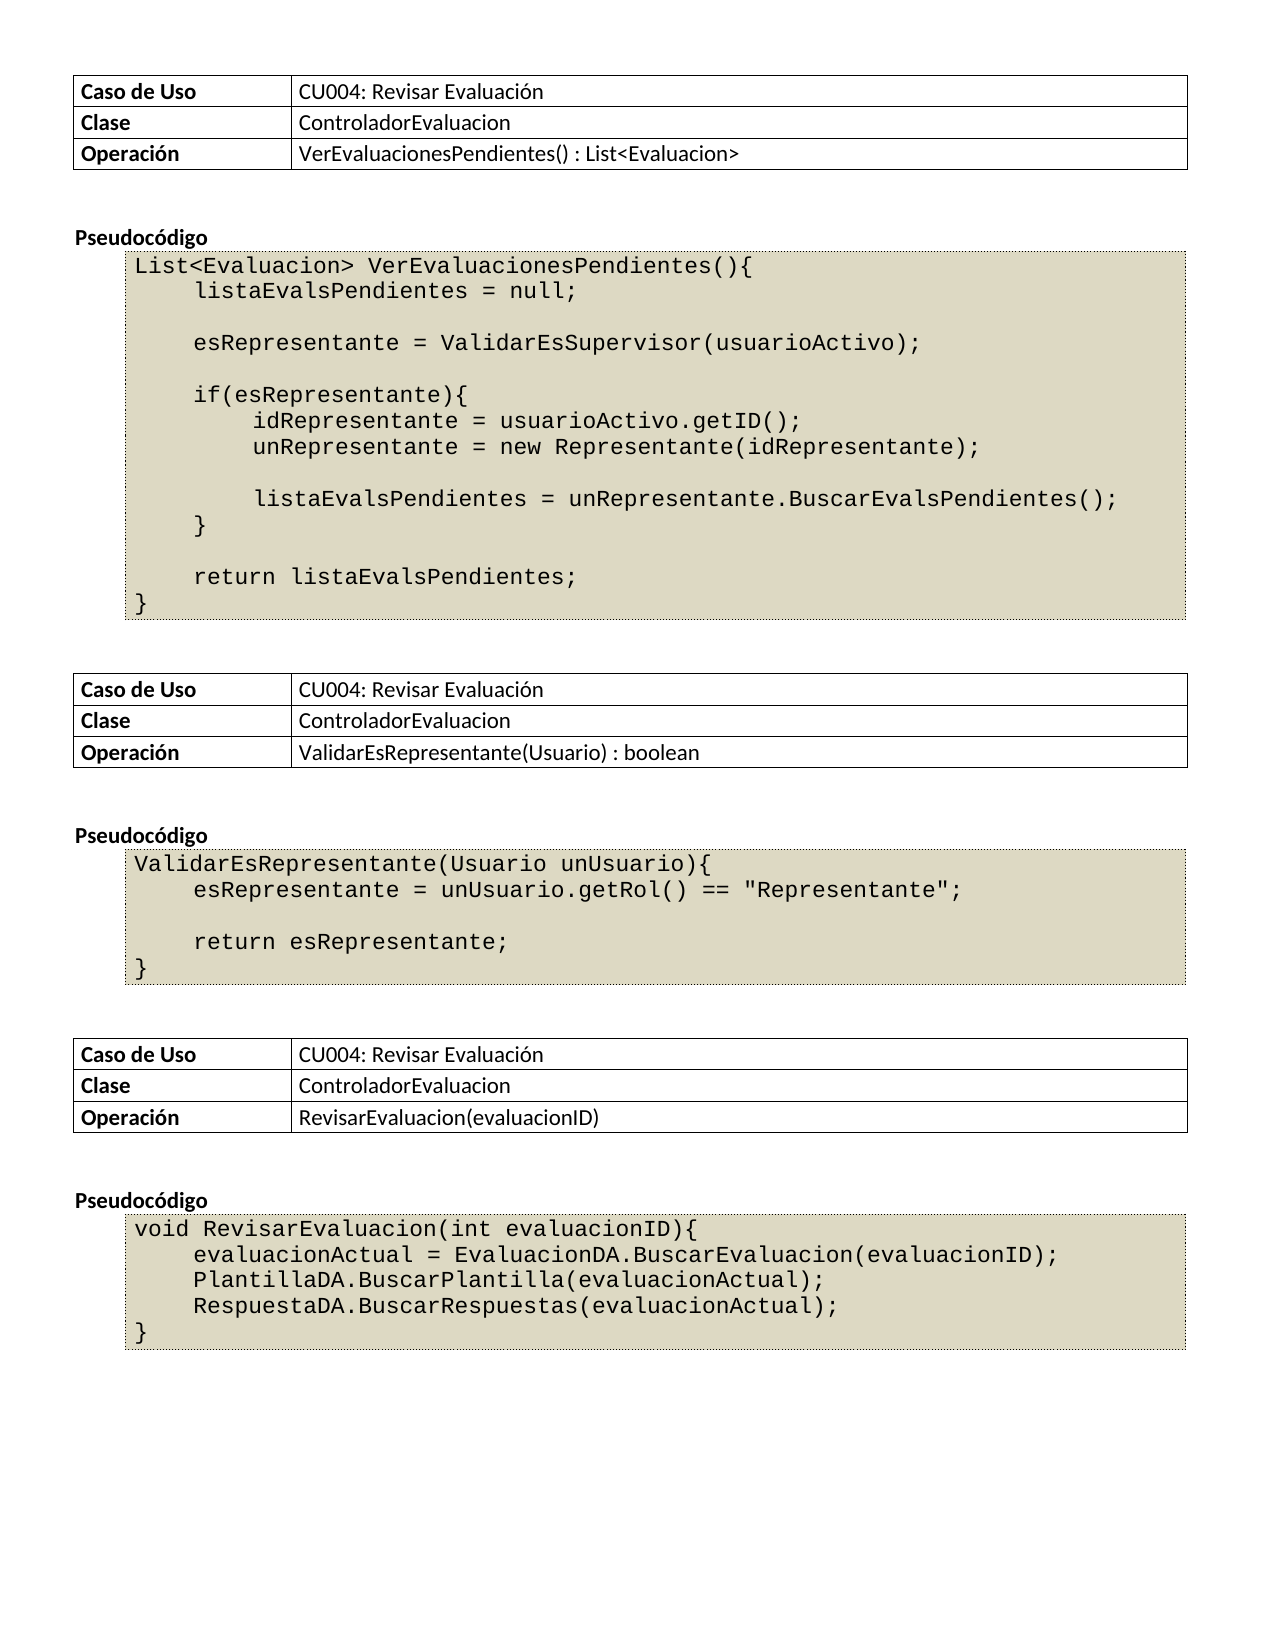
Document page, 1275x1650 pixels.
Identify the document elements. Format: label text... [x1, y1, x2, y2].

text listaEvalsPendientes = unRepresentante.BuscarEvalsPendientes(); [125, 484, 1186, 510]
text Pseudocódigo [75, 821, 1200, 849]
text void RevisarEvaluacion(int evaluacionID){ [125, 1214, 1186, 1240]
text unRepresentante = new Representante(idRepresentante); [125, 432, 1186, 458]
text return listaEvalsPendientes; [125, 562, 1186, 588]
table_cell Clase [74, 706, 291, 736]
table_cell Operación [74, 737, 291, 767]
table_header Caso de Uso [74, 76, 291, 106]
text } [125, 588, 1186, 620]
text ValidarEsRepresentante(Usuario unUsuario){ [125, 849, 1186, 875]
text } [125, 1318, 1186, 1350]
text esRepresentante = unUsuario.getRol() == "Representante"; [125, 875, 1186, 901]
table_header Caso de Uso [74, 674, 291, 704]
text RespuestaDA.BuscarRespuestas(evaluacionActual); [125, 1292, 1186, 1318]
table_cell ControladorEvaluacion [292, 706, 1187, 736]
text esRepresentante = ValidarEsSupervisor(usuarioActivo); [125, 329, 1186, 354]
table_header Caso de Uso [74, 1039, 291, 1069]
text PlantillaDA.BuscarPlantilla(evaluacionActual); [125, 1266, 1186, 1292]
table_header CU004: Revisar Evaluación [292, 1039, 1187, 1069]
text idRepresentante = usuarioActivo.getID(); [125, 406, 1186, 432]
table_header CU004: Revisar Evaluación [292, 674, 1187, 704]
table_cell Operación [74, 139, 291, 169]
table_cell Clase [74, 107, 291, 137]
table_header CU004: Revisar Evaluación [292, 76, 1187, 106]
text listaEvalsPendientes = null; [125, 277, 1186, 303]
text } [125, 510, 1186, 536]
text evaluacionActual = EvaluacionDA.BuscarEvaluacion(evaluacionID); [125, 1240, 1186, 1266]
table_cell ControladorEvaluacion [292, 107, 1187, 137]
table_cell RevisarEvaluacion(evaluacionID) [292, 1102, 1187, 1132]
table_cell Clase [74, 1070, 291, 1101]
text return esRepresentante; [125, 927, 1186, 953]
text List<Evaluacion> VerEvaluacionesPendientes(){ [125, 251, 1186, 277]
text Pseudocódigo [75, 223, 1200, 251]
table_cell Operación [74, 1102, 291, 1132]
table_cell ValidarEsRepresentante(Usuario) : boolean [292, 737, 1187, 767]
text if(esRepresentante){ [125, 381, 1186, 406]
text Pseudocódigo [75, 1186, 1200, 1214]
table_cell VerEvaluacionesPendientes() : List<Evaluacion> [292, 139, 1187, 169]
text } [125, 953, 1186, 985]
table_cell ControladorEvaluacion [292, 1070, 1187, 1101]
